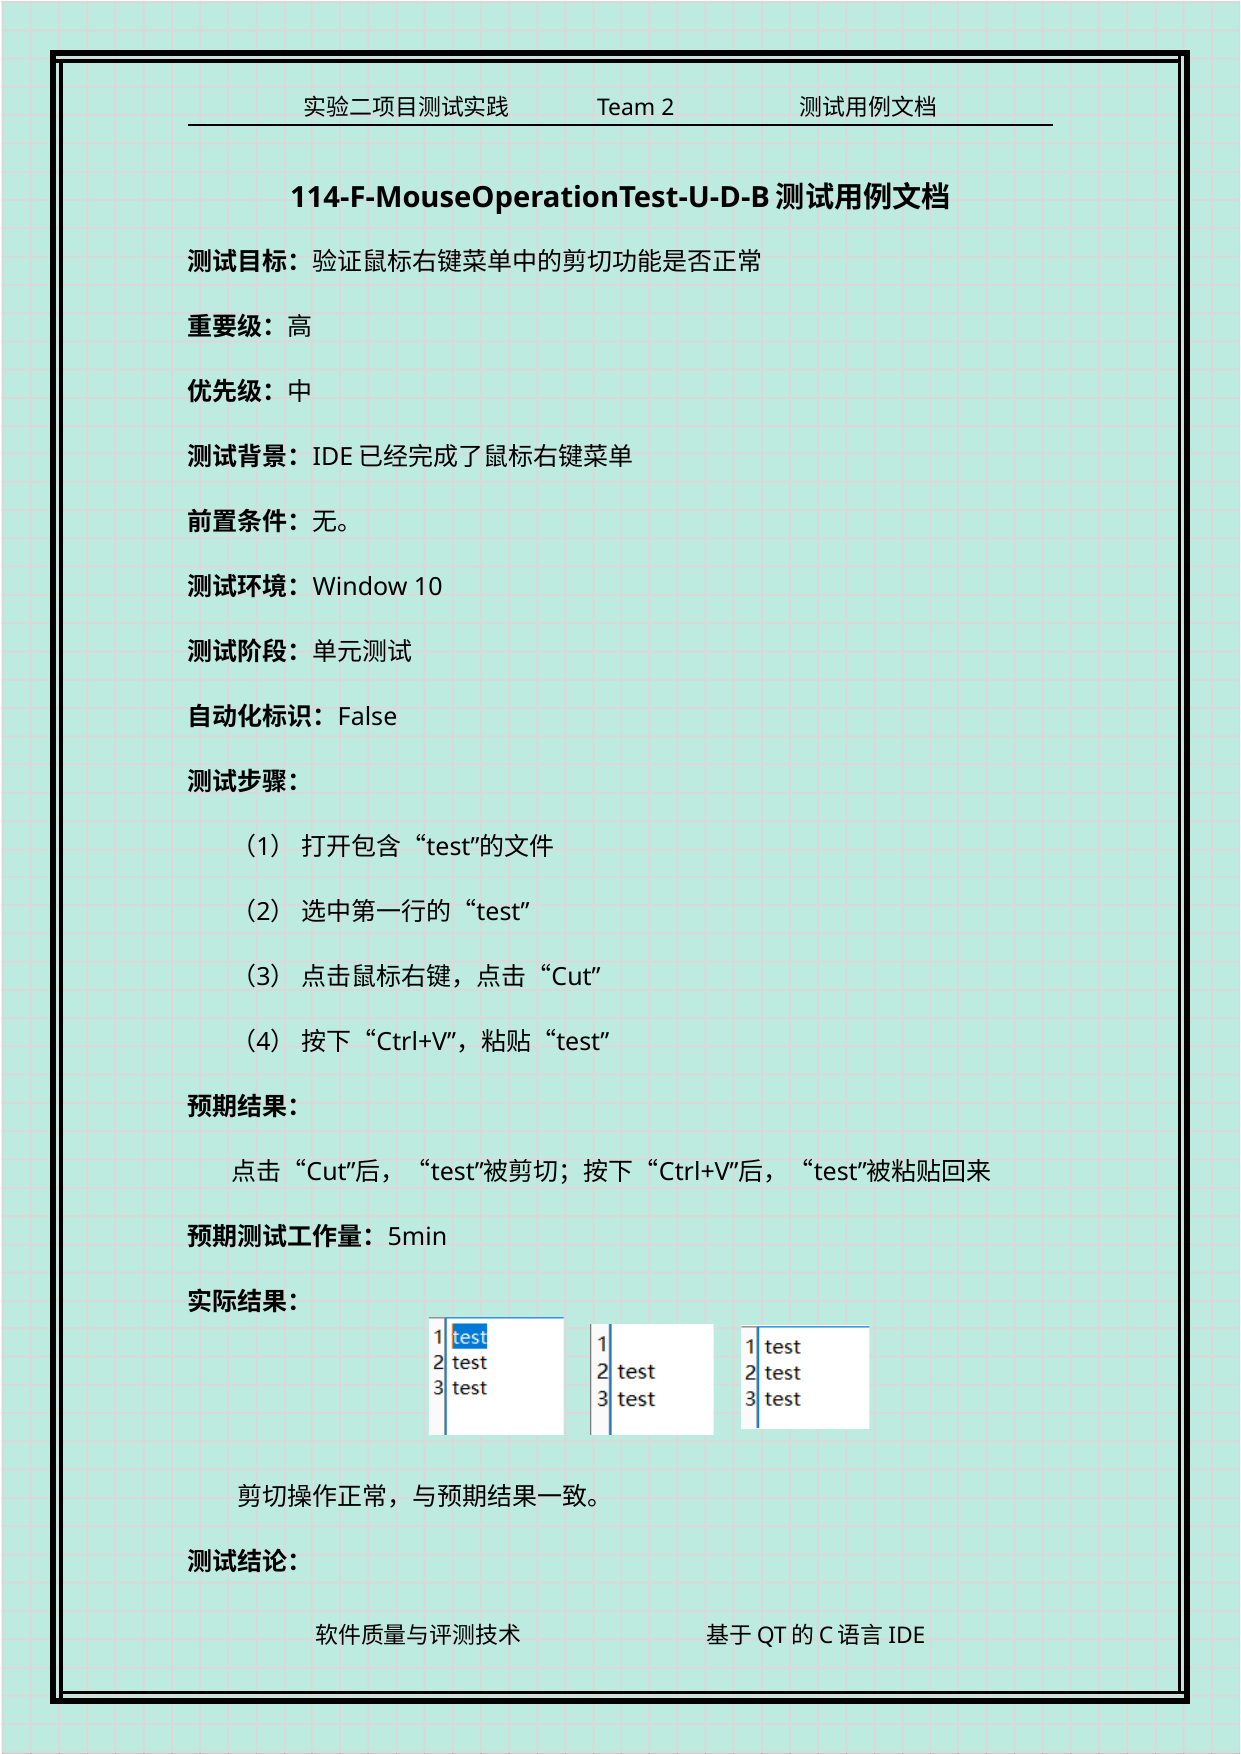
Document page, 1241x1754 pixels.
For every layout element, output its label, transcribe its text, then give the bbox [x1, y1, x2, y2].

text 重要级：高 [187, 292, 1053, 357]
list 选中第一行的“test” [187, 877, 1053, 942]
text 自动化标识：False [187, 682, 1053, 747]
text 预期结果： [187, 1072, 1053, 1137]
text 前置条件：无。 [187, 487, 1053, 552]
text 实际结果： [187, 1267, 1053, 1332]
text 预期测试工作量：5min [187, 1202, 1053, 1267]
text 114-F-MouseOperationTest-U-D-B测试用例文档 [187, 162, 1053, 227]
text 测试目标：验证鼠标右键菜单中的剪切功能是否正常 [187, 227, 1053, 292]
text 测试结论： [187, 1527, 1053, 1592]
text 测试背景：IDE已经完成了鼠标右键菜单 [187, 422, 1053, 487]
text 测试阶段：单元测试 [187, 617, 1053, 682]
text 点击“Cut”后，“test”被剪切；按下“Ctrl+V”后，“test”被粘贴回来 [187, 1137, 1053, 1202]
list 按下“Ctrl+V”，粘贴“test” [187, 1007, 1053, 1072]
text 测试环境：Window 10 [187, 552, 1053, 617]
text 优先级：中 [187, 357, 1053, 422]
text 测试步骤： [187, 747, 1053, 812]
text 剪切操作正常，与预期结果一致。 [187, 1462, 1053, 1527]
list 点击鼠标右键，点击“Cut” [187, 942, 1053, 1007]
picture [0, 0, 1241, 1754]
list 打开包含“test”的文件 [187, 812, 1053, 877]
